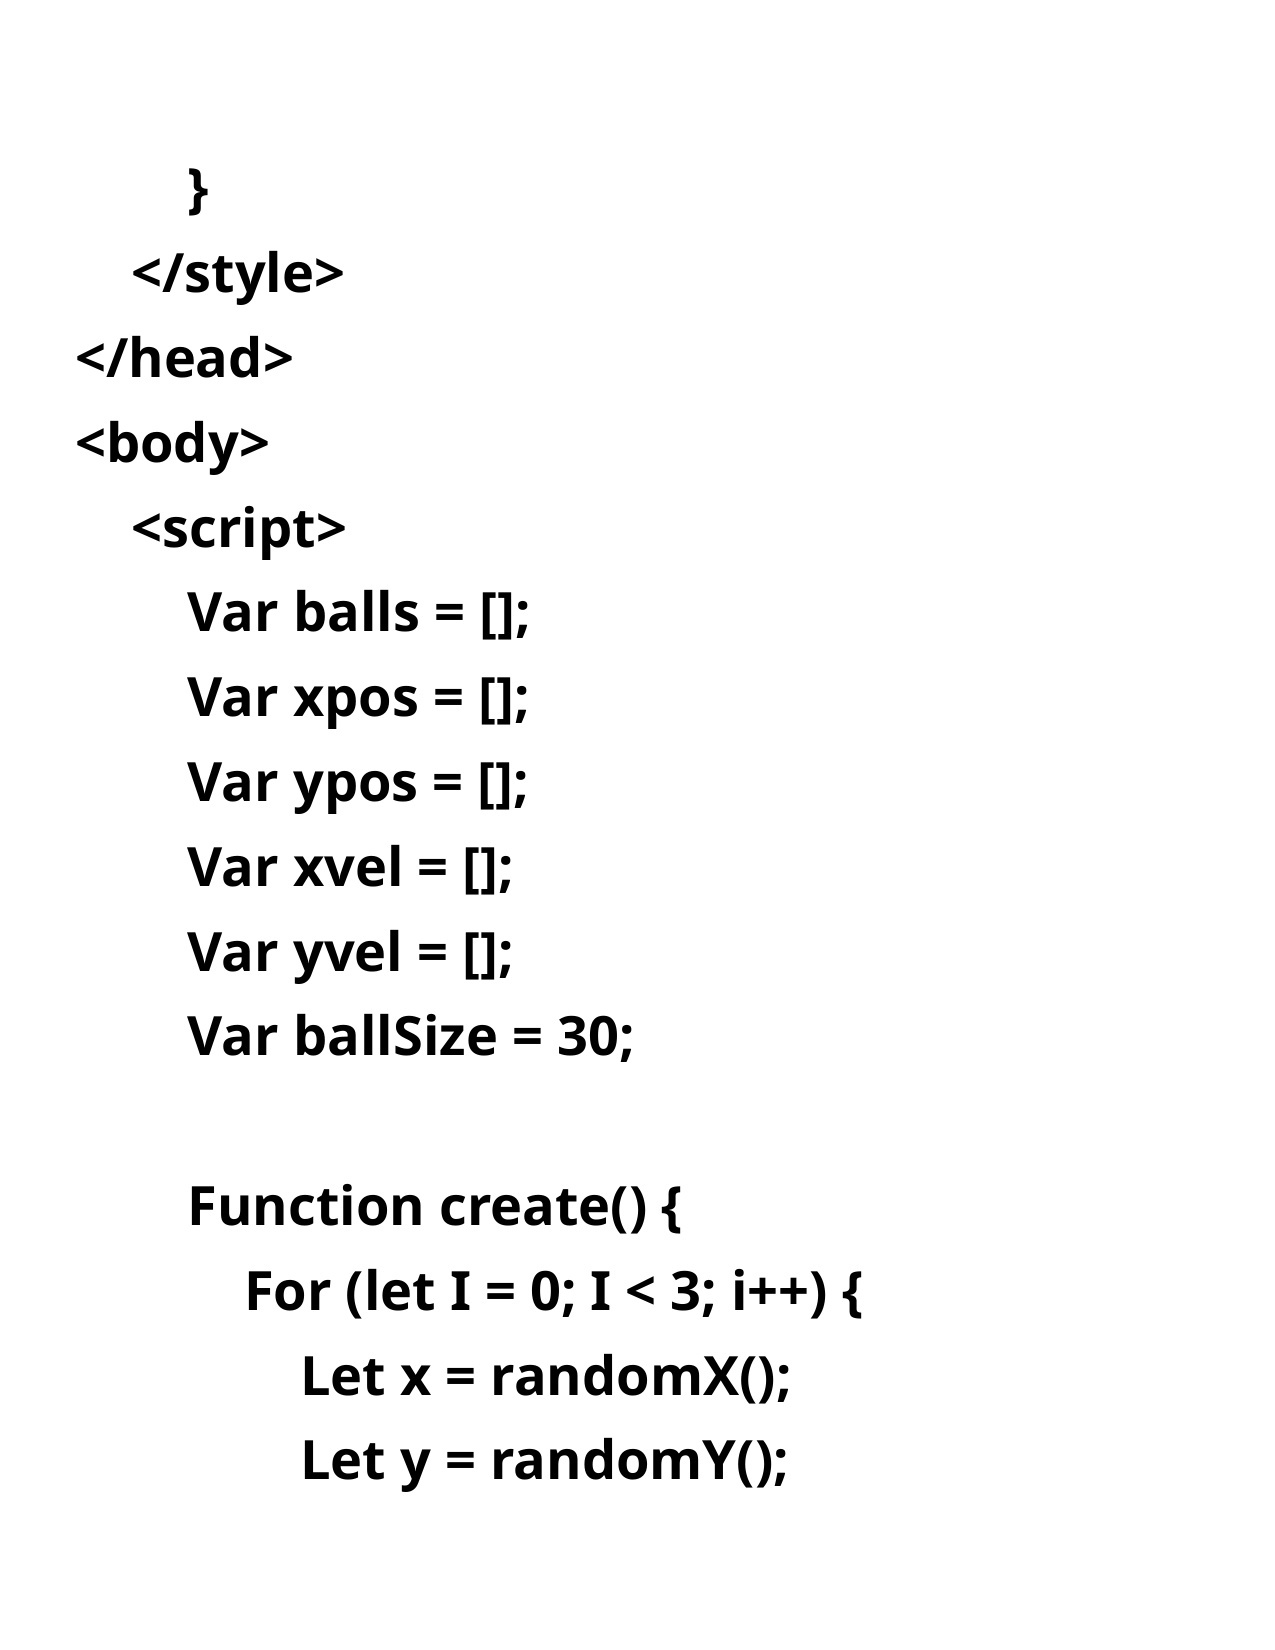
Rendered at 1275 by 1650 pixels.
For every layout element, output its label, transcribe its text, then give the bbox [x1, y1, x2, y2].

text Var balls = []; [75, 574, 1125, 648]
text </style> [75, 235, 1125, 308]
text Var ballSize = 30; [75, 998, 1125, 1072]
text Var ypos = []; [75, 743, 1125, 817]
text </head> [75, 319, 1125, 393]
text <script> [75, 489, 1125, 563]
text Let y = randomY(); [75, 1422, 1125, 1496]
text <body> [75, 404, 1125, 478]
text Var yvel = []; [75, 913, 1125, 987]
text } [75, 150, 1125, 224]
text Function create() { [75, 1167, 1125, 1241]
text Let x = randomX(); [75, 1337, 1125, 1411]
text Var xpos = []; [75, 659, 1125, 732]
text For (let I = 0; I < 3; i++) { [75, 1252, 1125, 1326]
text Var xvel = []; [75, 828, 1125, 902]
